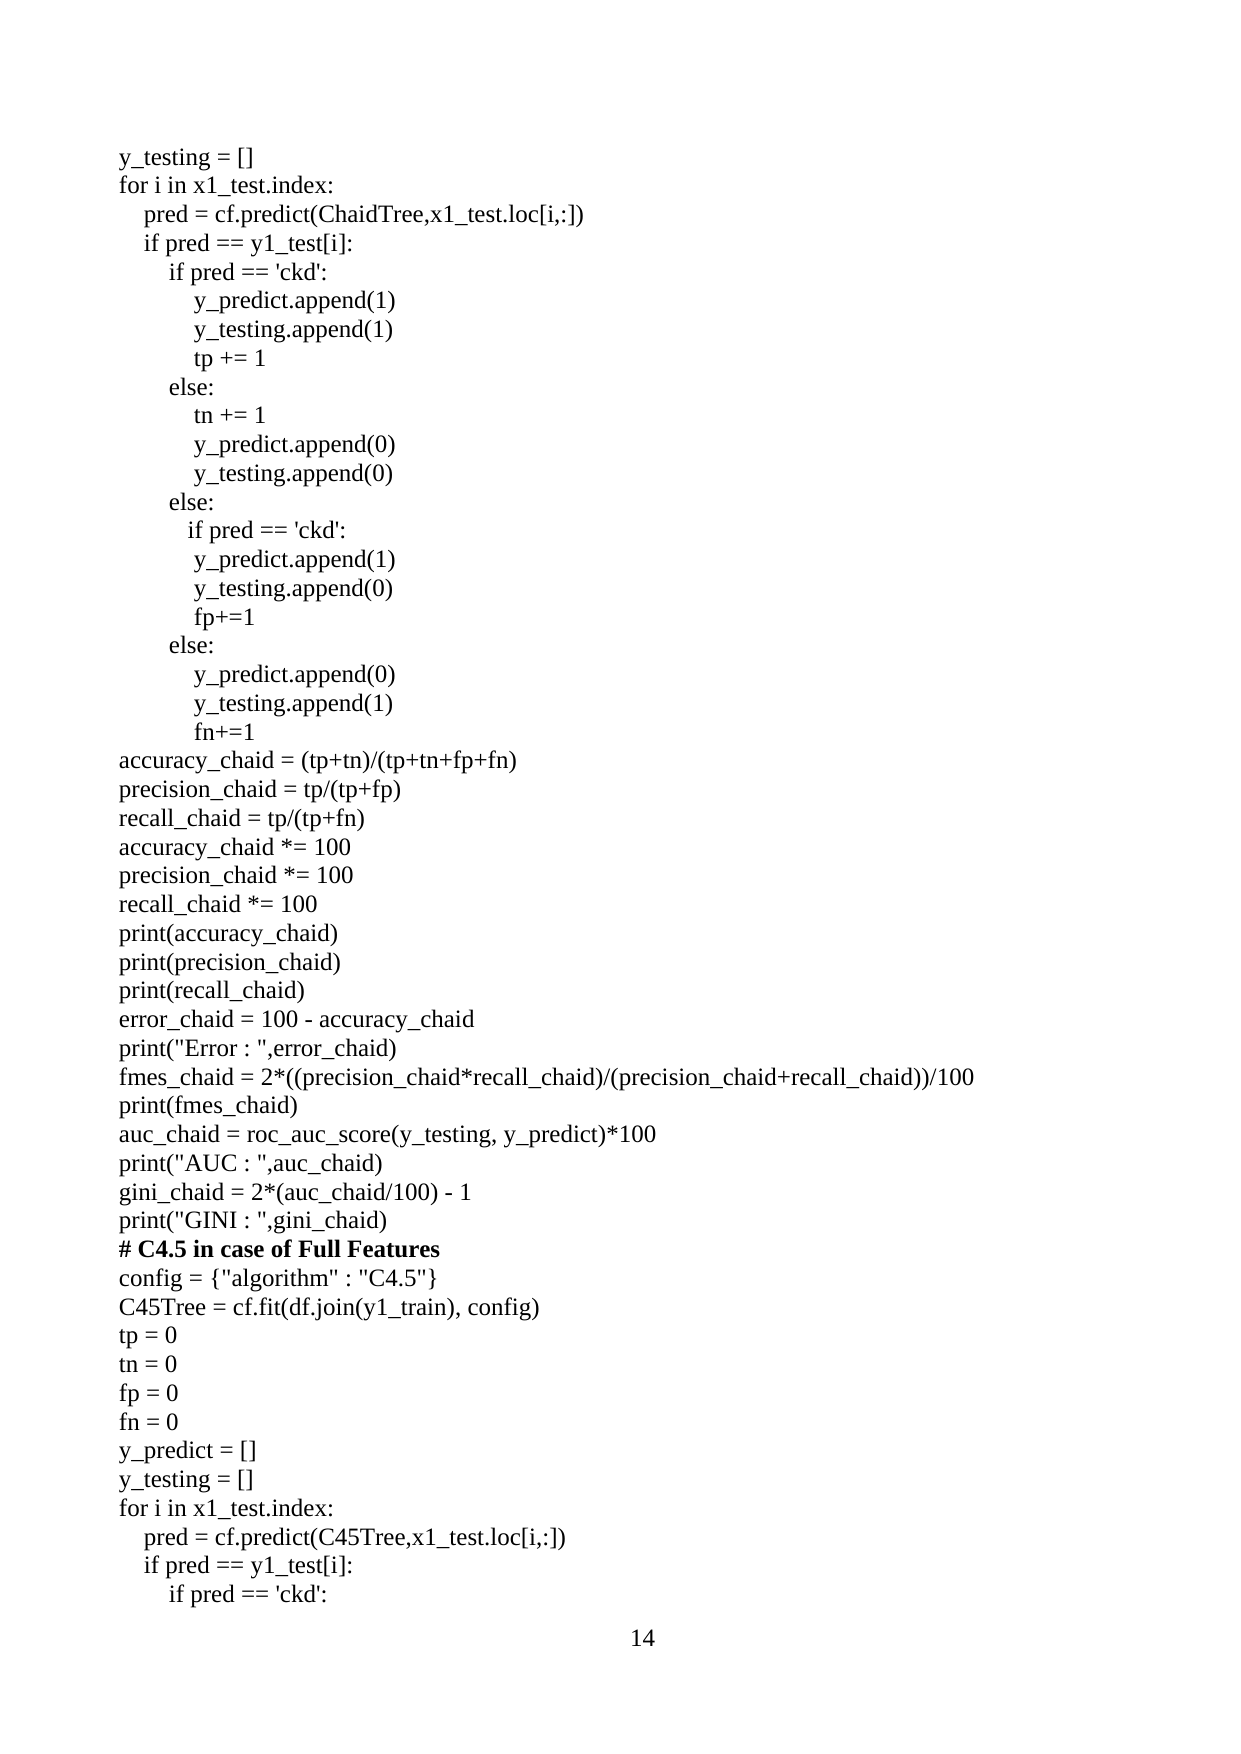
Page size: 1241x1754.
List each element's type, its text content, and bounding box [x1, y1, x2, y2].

text # C4.5 in case of Full Features [119, 1234, 1087, 1263]
text if pred == 'ckd': [119, 515, 1087, 544]
text print("AUC : ",auc_chaid) [119, 1148, 1087, 1177]
text y_testing.append(1) [119, 314, 1087, 343]
text if pred == y1_test[i]: [119, 228, 1087, 257]
text y_testing.append(0) [119, 573, 1087, 602]
text for i in x1_test.index: [119, 170, 1087, 199]
text else: [119, 487, 1087, 515]
text pred = cf.predict(C45Tree,x1_test.loc[i,:]) [119, 1522, 1087, 1550]
text fp+=1 [119, 602, 1087, 630]
text y_testing = [] [119, 1464, 1087, 1493]
text else: [119, 372, 1087, 400]
text pred = cf.predict(ChaidTree,x1_test.loc[i,:]) [119, 199, 1087, 228]
text y_predict.append(1) [119, 285, 1087, 314]
text y_predict.append(0) [119, 659, 1087, 688]
text print("GINI : ",gini_chaid) [119, 1205, 1087, 1234]
text y_predict.append(1) [119, 544, 1087, 573]
text accuracy_chaid *= 100 [119, 832, 1087, 860]
text tp += 1 [119, 343, 1087, 372]
text print(precision_chaid) [119, 947, 1087, 975]
text precision_chaid = tp/(tp+fp) [119, 774, 1087, 803]
text else: [119, 630, 1087, 659]
text if pred == 'ckd': [119, 257, 1087, 285]
text fn = 0 [119, 1407, 1087, 1435]
text y_predict.append(0) [119, 429, 1087, 458]
text precision_chaid *= 100 [119, 860, 1087, 889]
text tp = 0 [119, 1320, 1087, 1349]
text for i in x1_test.index: [119, 1493, 1087, 1522]
text y_testing = [] [119, 142, 1087, 170]
text error_chaid = 100 - accuracy_chaid [119, 1004, 1087, 1033]
text C45Tree = cf.fit(df.join(y1_train), config) [119, 1292, 1087, 1320]
text fn+=1 [119, 717, 1087, 745]
text y_testing.append(0) [119, 458, 1087, 487]
text print(fmes_chaid) [119, 1090, 1087, 1119]
text config = {"algorithm" : "C4.5"} [119, 1263, 1087, 1292]
text auc_chaid = roc_auc_score(y_testing, y_predict)*100 [119, 1119, 1087, 1148]
text gini_chaid = 2*(auc_chaid/100) - 1 [119, 1177, 1087, 1205]
text recall_chaid = tp/(tp+fn) [119, 803, 1087, 832]
text print(accuracy_chaid) [119, 918, 1087, 947]
text accuracy_chaid = (tp+tn)/(tp+tn+fp+fn) [119, 745, 1087, 774]
text tn += 1 [119, 400, 1087, 429]
text fp = 0 [119, 1378, 1087, 1407]
text recall_chaid *= 100 [119, 889, 1087, 918]
text y_testing.append(1) [119, 688, 1087, 717]
text y_predict = [] [119, 1435, 1087, 1464]
text fmes_chaid = 2*((precision_chaid*recall_chaid)/(precision_chaid+recall_chaid))/100 [119, 1062, 1087, 1090]
text if pred == y1_test[i]: [119, 1550, 1087, 1579]
text tn = 0 [119, 1349, 1087, 1378]
text print(recall_chaid) [119, 975, 1087, 1004]
text if pred == 'ckd': [119, 1579, 1087, 1608]
text print("Error : ",error_chaid) [119, 1033, 1087, 1062]
